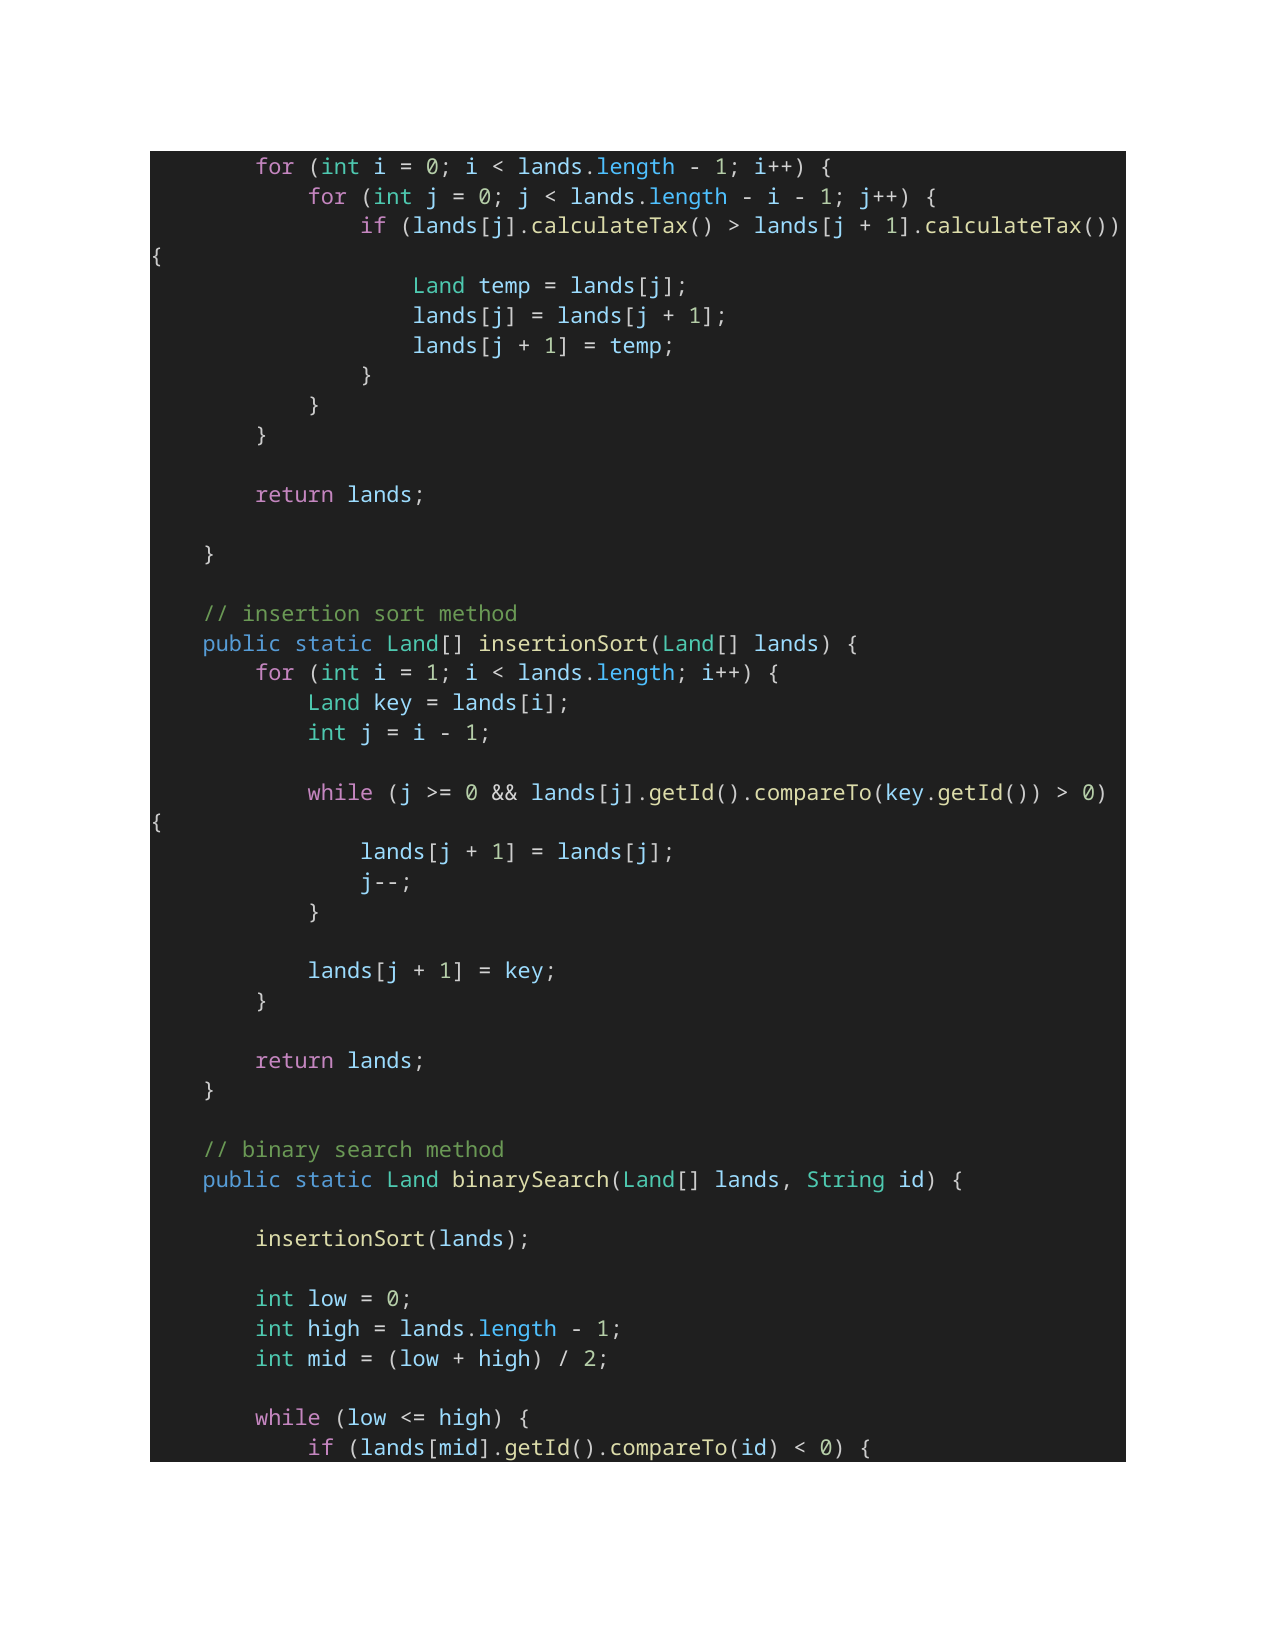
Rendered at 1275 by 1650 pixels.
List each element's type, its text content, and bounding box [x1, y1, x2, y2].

text return lands; [150, 1045, 1126, 1074]
text int high = lands.length - 1; [150, 1313, 1126, 1343]
text int mid = (low + high) / 2; [150, 1343, 1126, 1372]
text while (low <= high) { [150, 1402, 1126, 1432]
text } [150, 419, 1126, 449]
text lands[j] = lands[j + 1]; [150, 300, 1126, 330]
text int low = 0; [150, 1283, 1126, 1313]
text // insertion sort method [150, 598, 1126, 628]
text while (j >= 0 && lands[j].getId().compareTo(key.getId()) > 0) { [150, 777, 1126, 836]
text Land key = lands[i]; [150, 687, 1126, 717]
text } [150, 538, 1126, 568]
text for (int i = 1; i < lands.length; i++) { [150, 657, 1126, 687]
text j--; [150, 866, 1126, 896]
text } [150, 985, 1126, 1015]
text lands[j + 1] = key; [150, 955, 1126, 985]
text for (int i = 0; i < lands.length - 1; i++) { [150, 151, 1126, 181]
text return lands; [150, 479, 1126, 508]
text } [150, 896, 1126, 926]
text for (int j = 0; j < lands.length - i - 1; j++) { [150, 181, 1126, 211]
text Land temp = lands[j]; [150, 270, 1126, 300]
text public static Land binarySearch(Land[] lands, String id) { [150, 1164, 1126, 1194]
text int j = i - 1; [150, 717, 1126, 747]
text public static Land[] insertionSort(Land[] lands) { [150, 628, 1126, 657]
text lands[j + 1] = lands[j]; [150, 836, 1126, 866]
text if (lands[j].calculateTax() > lands[j + 1].calculateTax()) { [150, 211, 1126, 270]
text lands[j + 1] = temp; [150, 330, 1126, 359]
text } [150, 1074, 1126, 1104]
text insertionSort(lands); [150, 1223, 1126, 1253]
text } [150, 359, 1126, 389]
text } [150, 389, 1126, 419]
text // binary search method [150, 1134, 1126, 1164]
text if (lands[mid].getId().compareTo(id) < 0) { [150, 1432, 1126, 1462]
